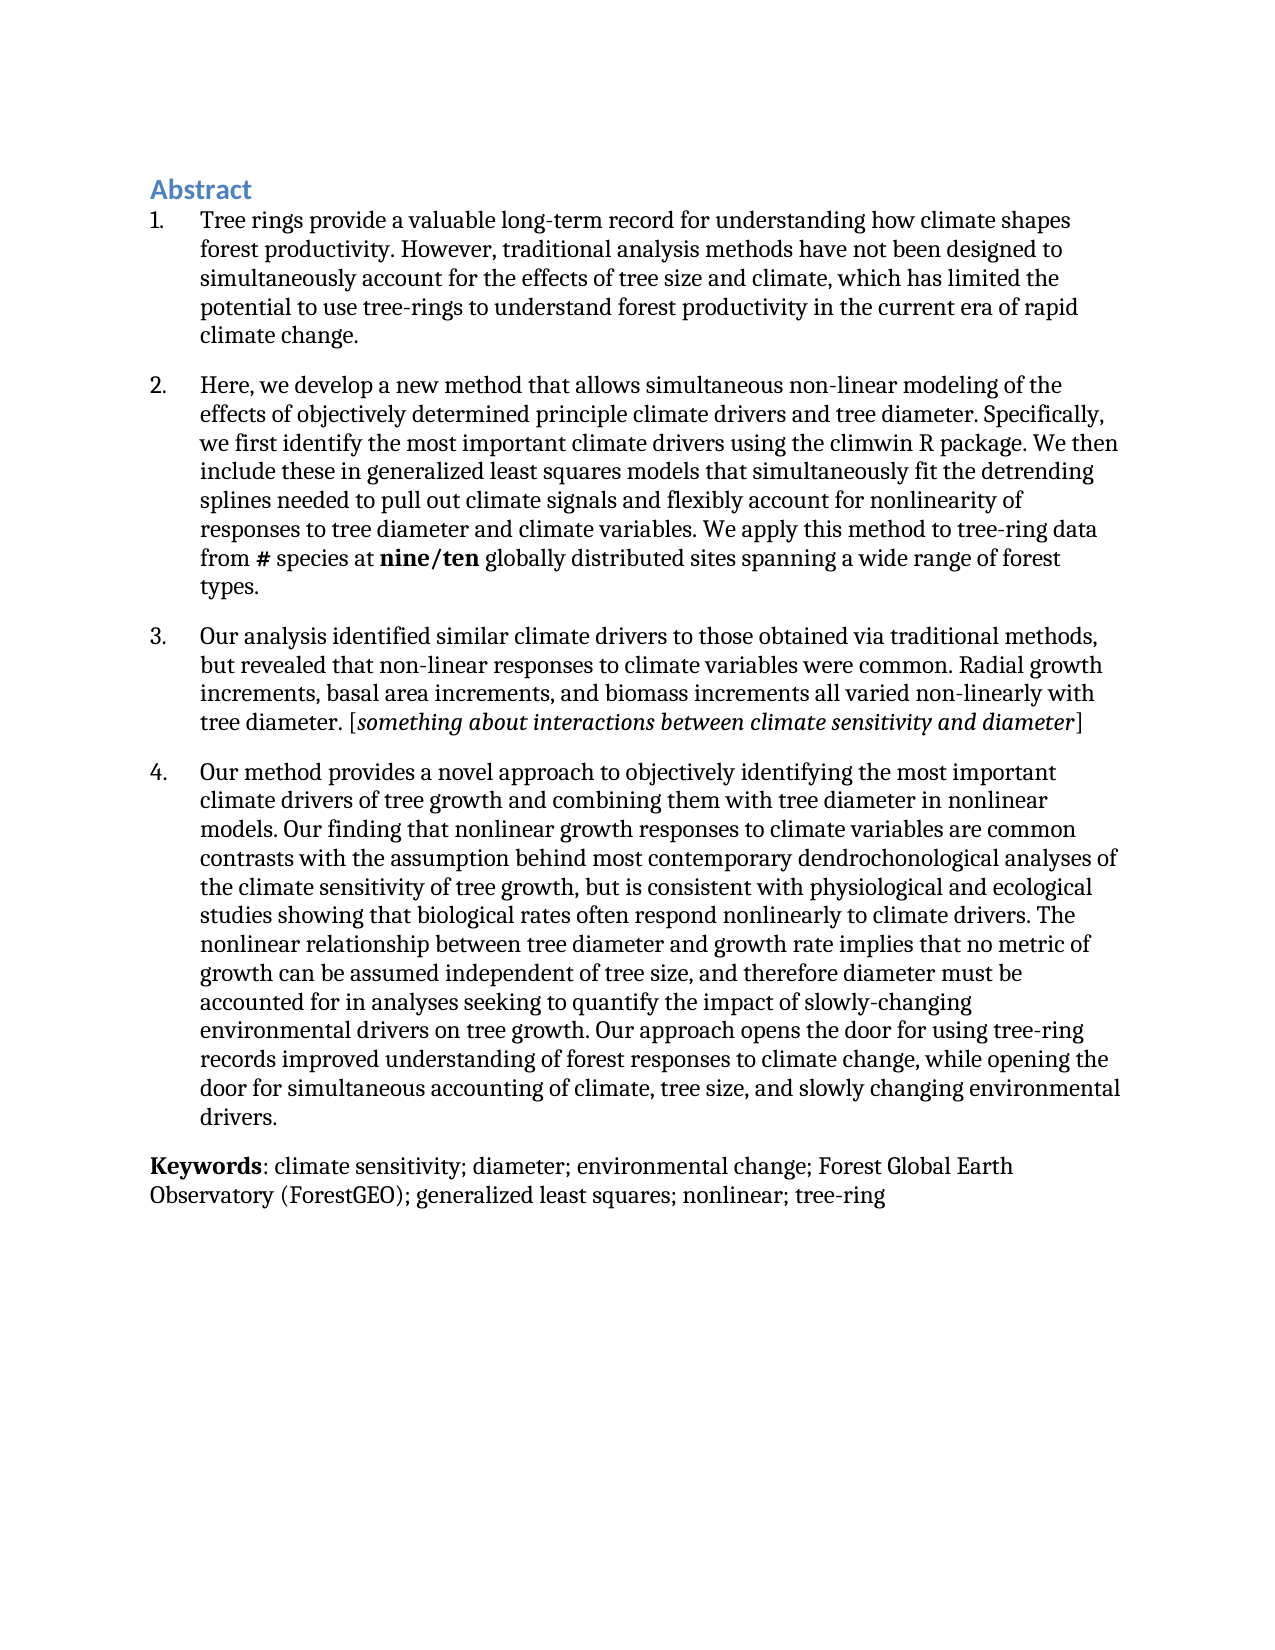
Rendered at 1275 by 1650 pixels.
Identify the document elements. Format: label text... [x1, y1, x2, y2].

list Here, we develop a new method that allows simultaneous non-linear modeling of the effects of objectively determined principle climate drivers and tree diameter. Specifically, we first identify the most important climate drivers using the climwin R package. We then include these in generalized least squares models that simultaneously fit the detrending splines needed to pull out climate signals and flexibly account for nonlinearity of responses to tree diameter and climate variables. We apply this method to tree-ring data from # species at nine/ten globally distributed sites spanning a wide range of forest types. [150, 371, 1125, 601]
subtitle Abstract [150, 171, 1125, 206]
list Our method provides a novel approach to objectively identifying the most important climate drivers of tree growth and combining them with tree diameter in nonlinear models. Our finding that nonlinear growth responses to climate variables are common contrasts with the assumption behind most contemporary dendrochonological analyses of the climate sensitivity of tree growth, but is consistent with physiological and ecological studies showing that biological rates often respond nonlinearly to climate drivers. The nonlinear relationship between tree diameter and growth rate implies that no metric of growth can be assumed independent of tree size, and therefore diameter must be accounted for in analyses seeking to quantify the impact of slowly-changing environmental drivers on tree growth. Our approach opens the door for using tree-ring records improved understanding of forest responses to climate change, while opening the door for simultaneous accounting of climate, tree size, and slowly changing environmental drivers. [150, 758, 1125, 1131]
text Keywords: climate sensitivity; diameter; environmental change; Forest Global Earth Observatory (ForestGEO); generalized least squares; nonlinear; tree-ring [150, 1152, 1125, 1210]
list Tree rings provide a valuable long-term record for understanding how climate shapes forest productivity. However, traditional analysis methods have not been designed to simultaneously account for the effects of tree size and climate, which has limited the potential to use tree-rings to understand forest productivity in the current era of rapid climate change. [150, 206, 1125, 350]
list Our analysis identified similar climate drivers to those obtained via traditional methods, but revealed that non-linear responses to climate variables were common. Radial growth increments, basal area increments, and biomass increments all varied non-linearly with tree diameter. [something about interactions between climate sensitivity and diameter] [150, 622, 1125, 737]
